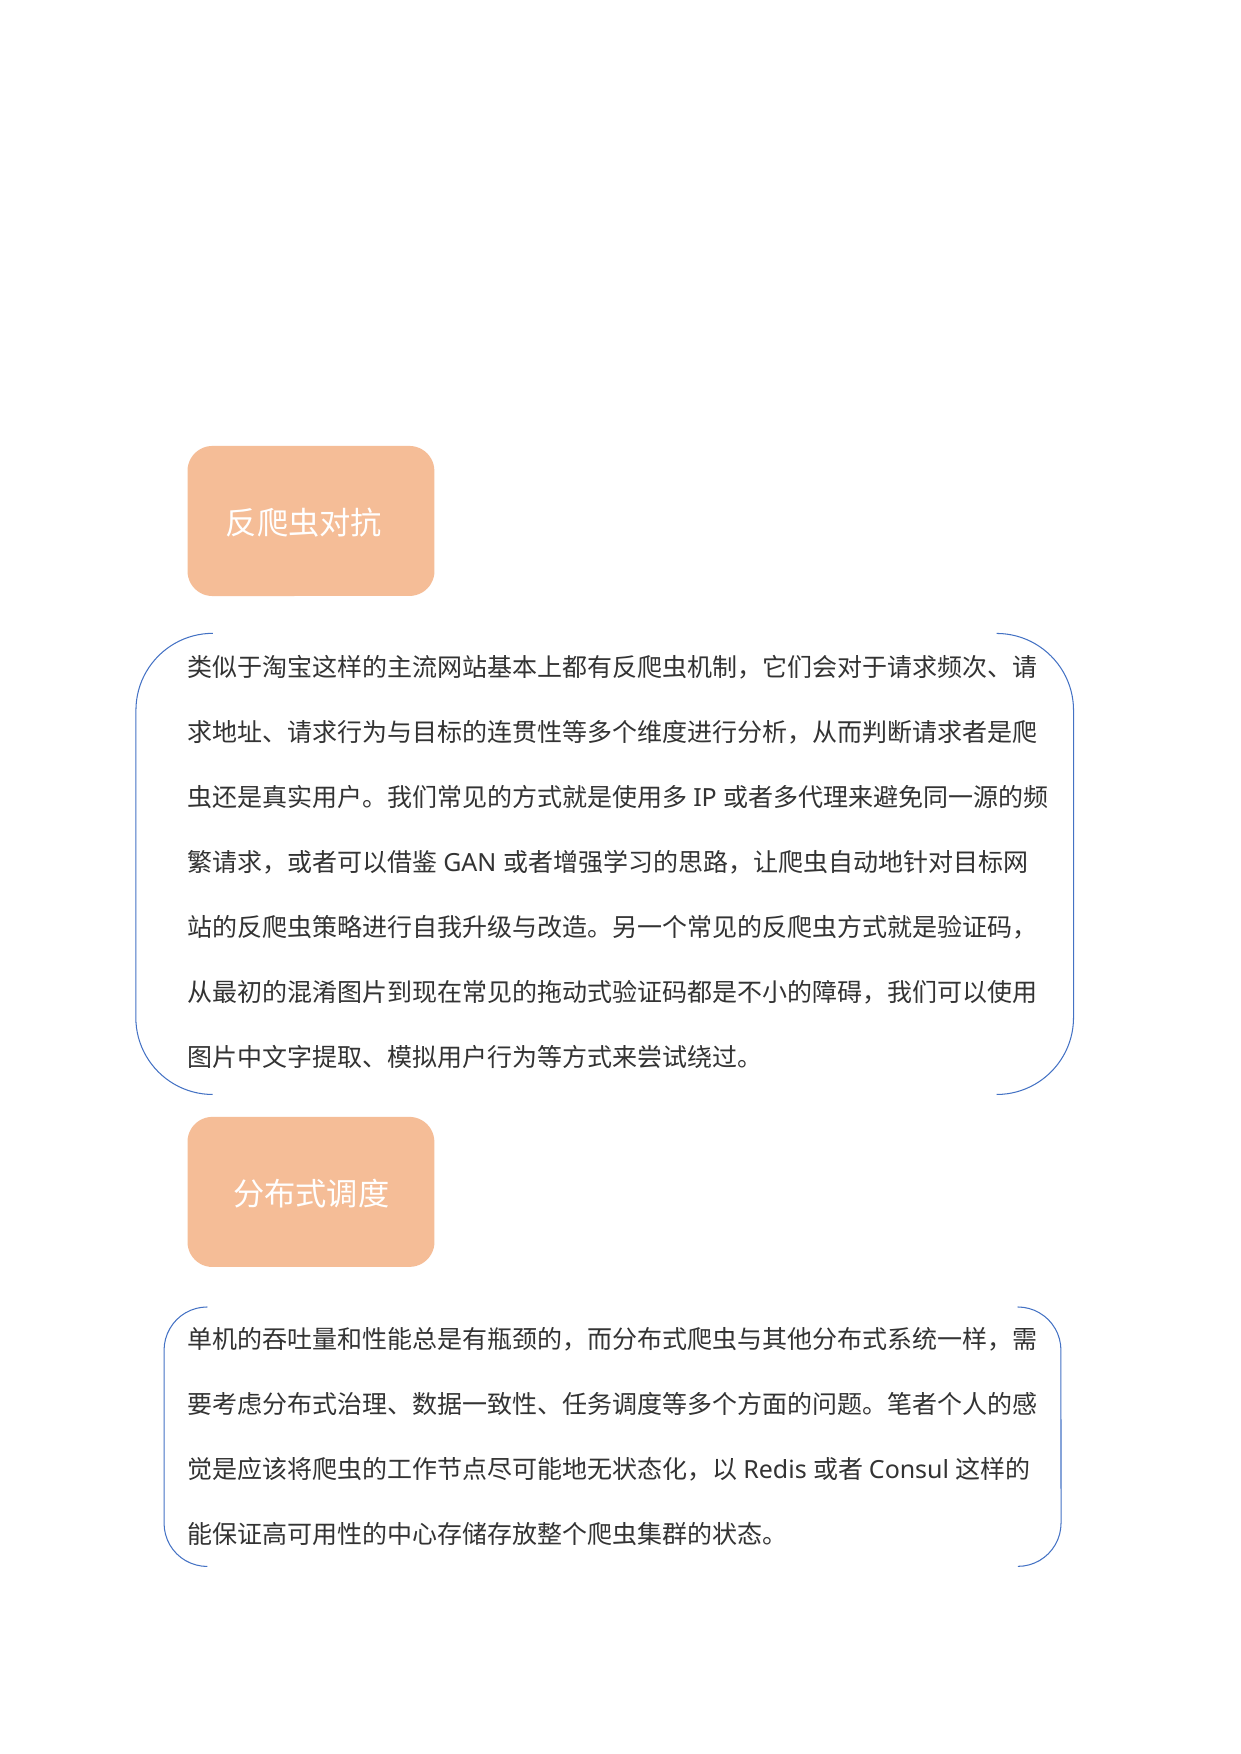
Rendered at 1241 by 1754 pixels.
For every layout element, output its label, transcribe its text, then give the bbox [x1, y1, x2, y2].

text 单机的吞吐量和性能总是有瓶颈的，而分布式爬虫与其他分布式系统一样，需要考虑分布式治理、数据一致性、任务调度等多个方面的问题。笔者个人的感觉是应该将爬虫的工作节点尽可能地无状态化，以 Redis 或者 Consul 这样的能保证高可用性的中心存储存放整个爬虫集群的状态。 [187, 1305, 1053, 1565]
text 类似于淘宝这样的主流网站基本上都有反爬虫机制，它们会对于请求频次、请求地址、请求行为与目标的连贯性等多个维度进行分析，从而判断请求者是爬虫还是真实用户。我们常见的方式就是使用多 IP 或者多代理来避免同一源的频繁请求，或者可以借鉴 GAN 或者增强学习的思路，让爬虫自动地针对目标网站的反爬虫策略进行自我升级与改造。另一个常见的反爬虫方式就是验证码，从最初的混淆图片到现在常见的拖动式验证码都是不小的障碍，我们可以使用图片中文字提取、模拟用户行为等方式来尝试绕过。 [187, 633, 1053, 1088]
